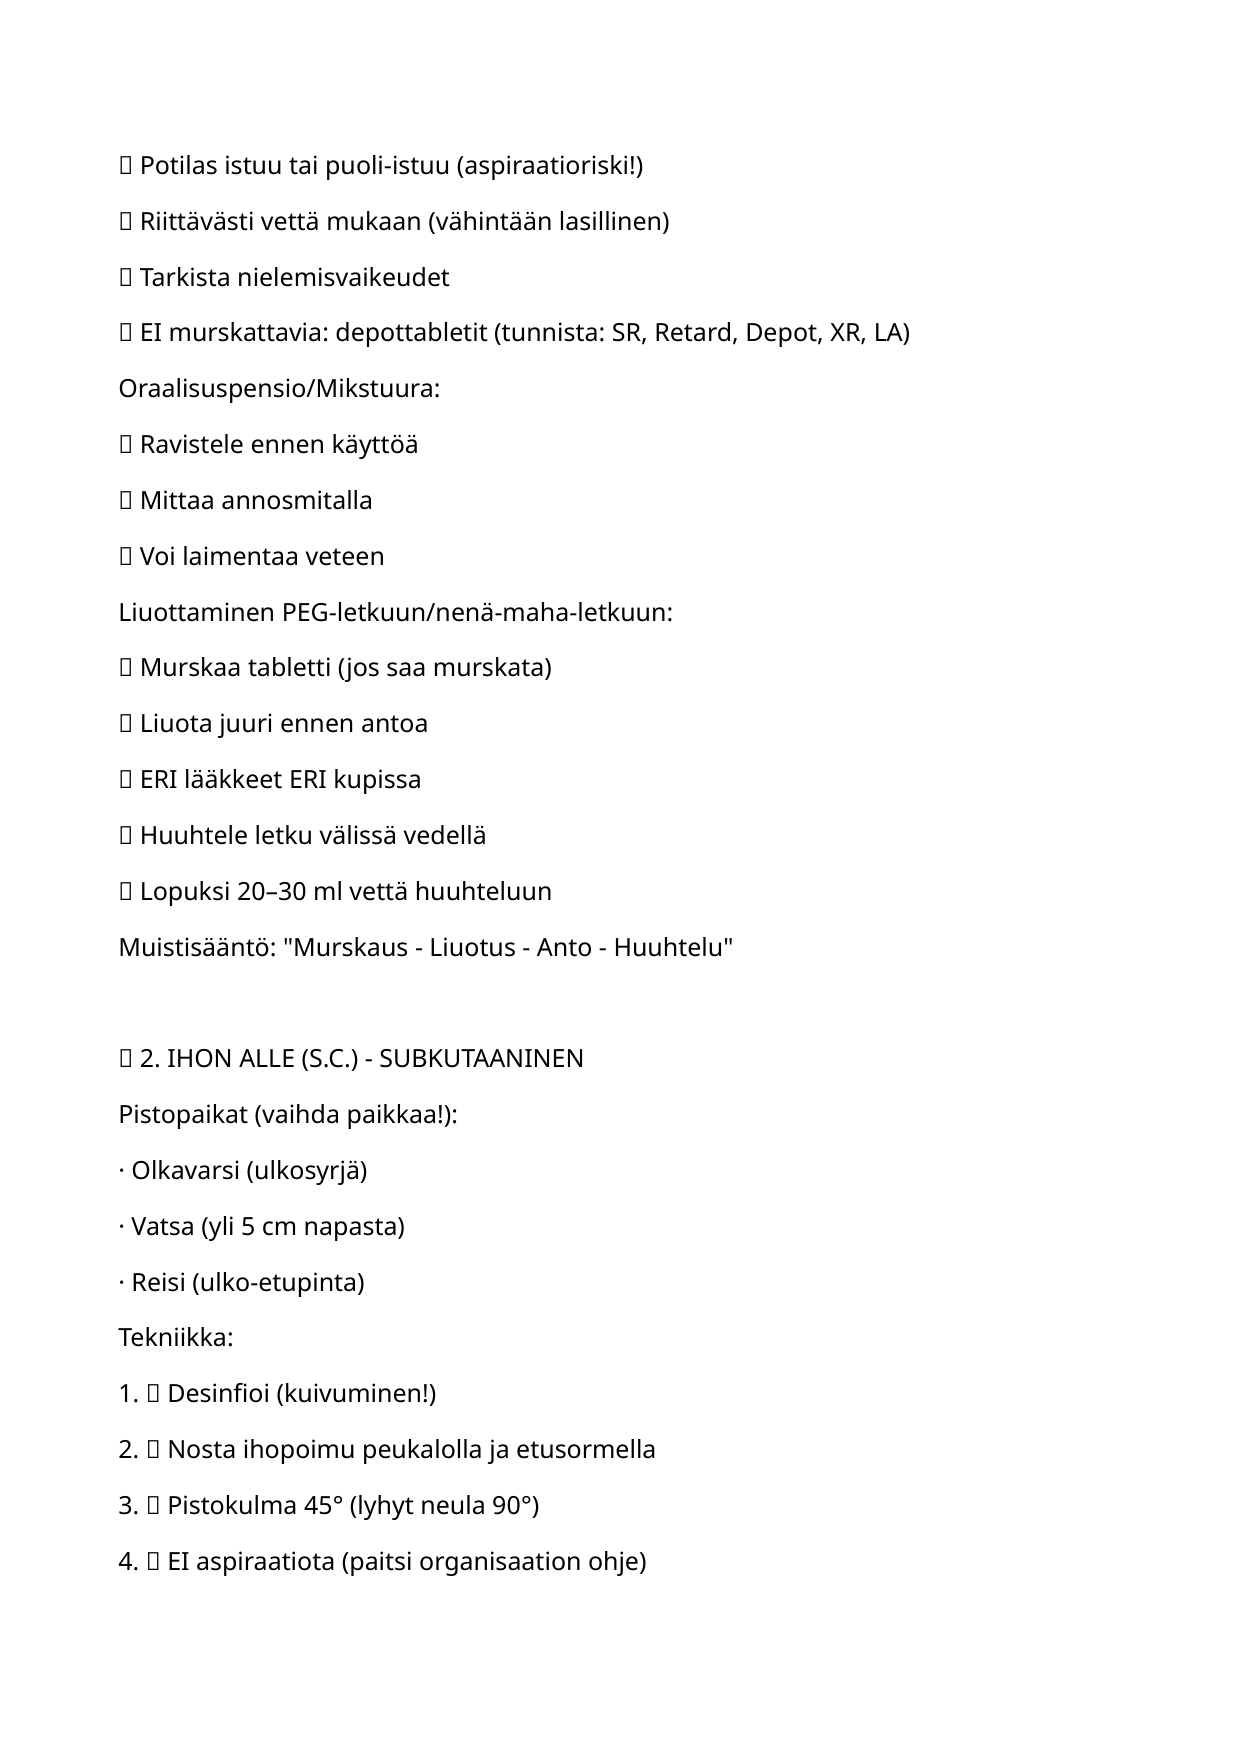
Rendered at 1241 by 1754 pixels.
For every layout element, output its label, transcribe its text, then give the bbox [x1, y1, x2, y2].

text · Reisi (ulko-etupinta) [118, 1264, 1122, 1298]
text Pistopaikat (vaihda paikkaa!): [118, 1097, 1122, 1131]
text · Olkavarsi (ulkosyrjä) [118, 1153, 1122, 1187]
text ✅ ERI lääkkeet ERI kupissa [118, 762, 1122, 796]
text ✅ Riittävästi vettä mukaan (vähintään lasillinen) [118, 203, 1122, 237]
text Liuottaminen PEG-letkuun/nenä-maha-letkuun: [118, 594, 1122, 628]
text Oraalisuspensio/Mikstuura: [118, 371, 1122, 405]
text ✅ EI murskattavia: depottabletit (tunnista: SR, Retard, Depot, XR, LA) [118, 315, 1122, 349]
text · Vatsa (yli 5 cm napasta) [118, 1208, 1122, 1242]
text ✅ Liuota juuri ennen antoa [118, 706, 1122, 740]
text ✅ Potilas istuu tai puoli-istuu (aspiraatioriski!) [118, 148, 1122, 182]
text ✅ Murskaa tabletti (jos saa murskata) [118, 650, 1122, 684]
text 💉 2. IHON ALLE (S.C.) - SUBKUTAANINEN [118, 1041, 1122, 1075]
text 2. ✅ Nosta ihopoimu peukalolla ja etusormella [118, 1432, 1122, 1466]
text ✅ Voi laimentaa veteen [118, 538, 1122, 572]
text 1. ✅ Desinfioi (kuivuminen!) [118, 1376, 1122, 1410]
text Tekniikka: [118, 1320, 1122, 1354]
text ✅ Tarkista nielemisvaikeudet [118, 259, 1122, 293]
text ✅ Mittaa annosmitalla [118, 483, 1122, 517]
text 3. ✅ Pistokulma 45° (lyhyt neula 90°) [118, 1488, 1122, 1522]
text 4. ✅ EI aspiraatiota (paitsi organisaation ohje) [118, 1543, 1122, 1577]
text ✅ Ravistele ennen käyttöä [118, 427, 1122, 461]
text ✅ Lopuksi 20–30 ml vettä huuhteluun [118, 873, 1122, 907]
text ✅ Huuhtele letku välissä vedellä [118, 818, 1122, 852]
text Muistisääntö: "Murskaus - Liuotus - Anto - Huuhtelu" [118, 929, 1122, 963]
